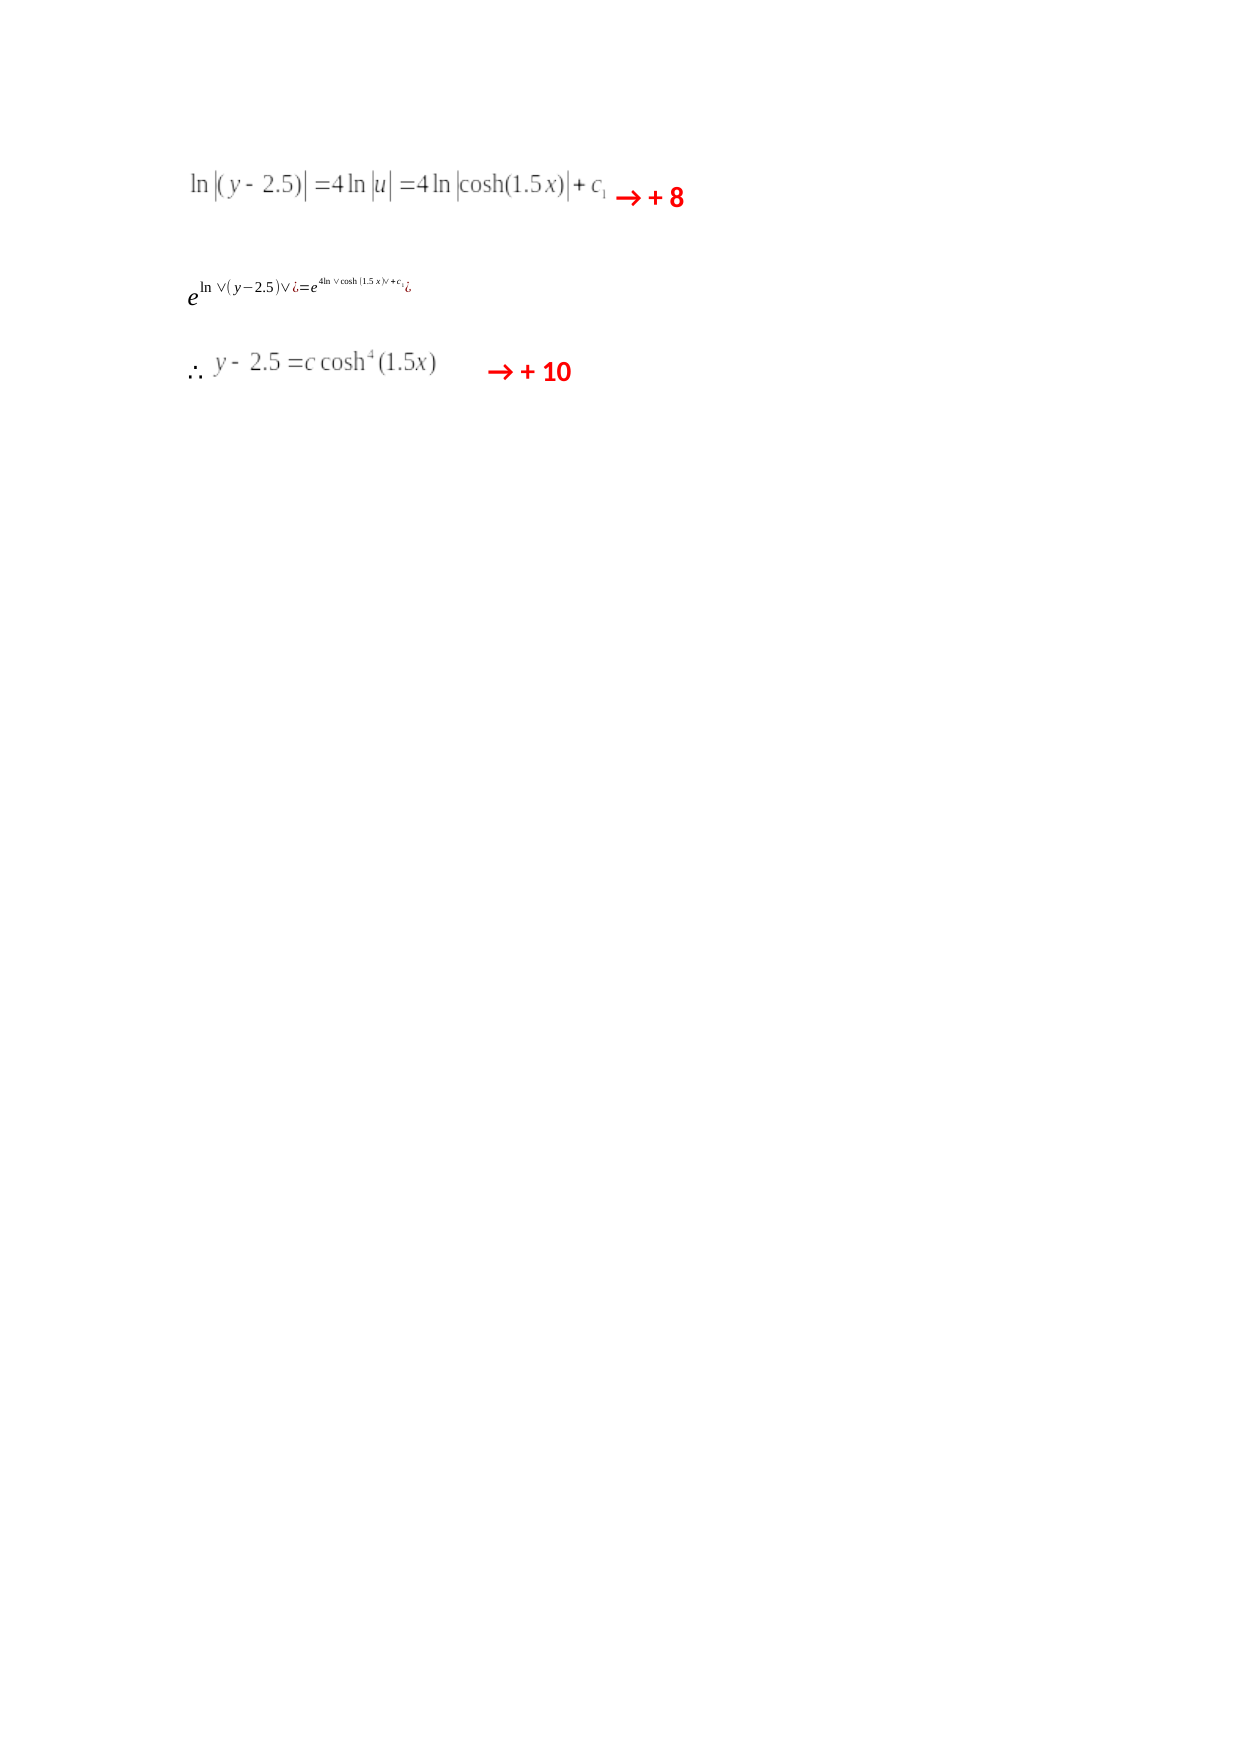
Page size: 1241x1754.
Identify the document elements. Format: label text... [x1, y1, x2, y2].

text ∴ → + 10 [187, 343, 1053, 418]
text → + 8 [187, 164, 1053, 239]
